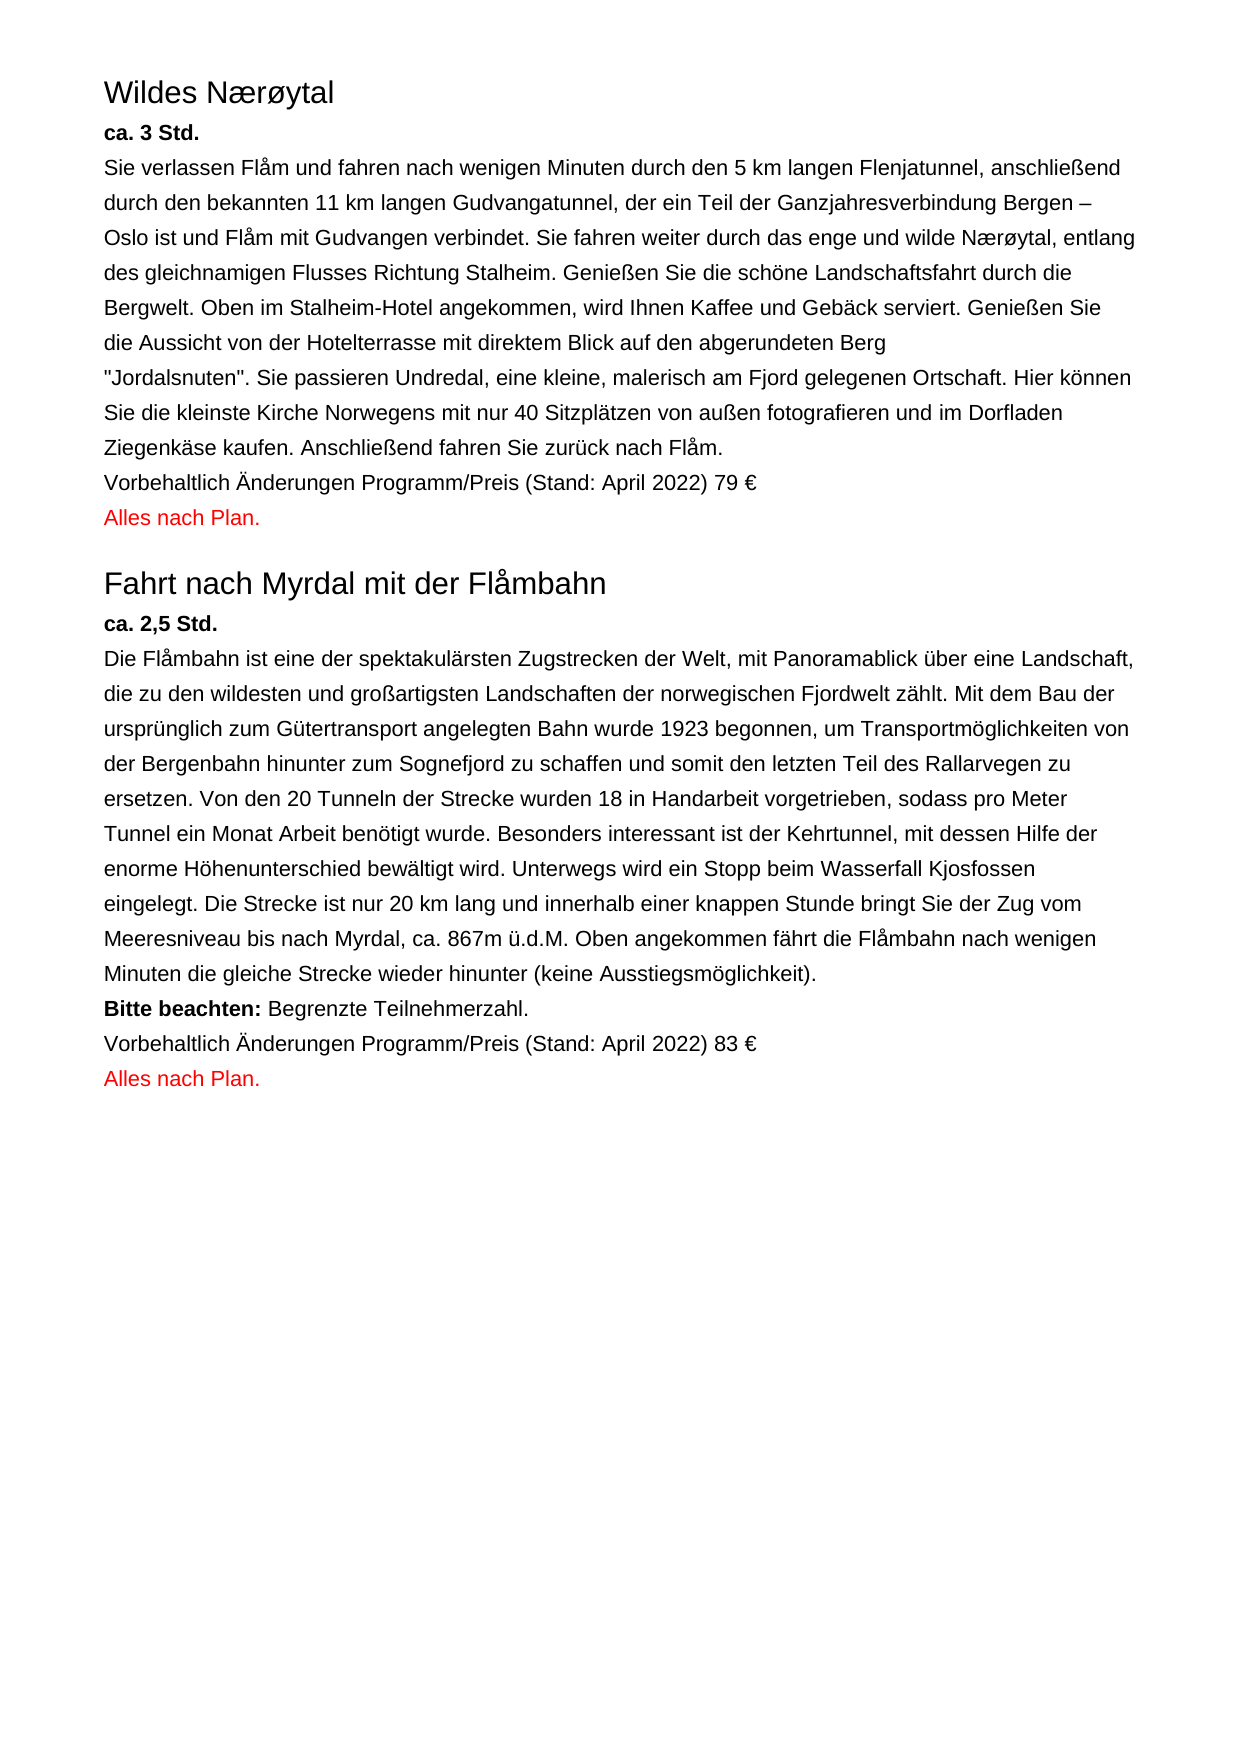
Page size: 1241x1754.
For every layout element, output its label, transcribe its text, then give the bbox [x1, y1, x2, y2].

text ca. 3 Std. Sie verlassen Flåm und fahren nach wenigen Minuten durch den 5 km langen Flenjatunnel, anschließend durch den bekannten 11 km langen Gudvangatunnel, der ein Teil der Ganzjahresverbindung Bergen – Oslo ist und Flåm mit Gudvangen verbindet. Sie fahren weiter durch das enge und wilde Nærøytal, entlang des gleichnamigen Flusses Richtung Stalheim. Genießen Sie die schöne Landschaftsfahrt durch die Bergwelt. Oben im Stalheim-Hotel angekommen, wird Ihnen Kaffee und Gebäck serviert. Genießen Sie die Aussicht von der Hotelterrasse mit direktem Blick auf den abgerundeten Berg "Jordalsnuten". Sie passieren Undredal, eine kleine, malerisch am Fjord gelegenen Ortschaft. Hier können Sie die kleinste Kirche Norwegens mit nur 40 Sitzplätzen von außen fotografieren und im Dorfladen Ziegenkäse kaufen. Anschließend fahren Sie zurück nach Flåm. Vorbehaltlich Änderungen Programm/Preis (Stand: April 2022) 79 € [103, 110, 1137, 495]
text ca. 2,5 Std. Die Flåmbahn ist eine der spektakulärsten Zugstrecken der Welt, mit Panoramablick über eine Landschaft, die zu den wildesten und großartigsten Landschaften der norwegischen Fjordwelt zählt. Mit dem Bau der ursprünglich zum Gütertransport angelegten Bahn wurde 1923 begonnen, um Transportmöglichkeiten von der Bergenbahn hinunter zum Sognefjord zu schaffen und somit den letzten Teil des Rallarvegen zu ersetzen. Von den 20 Tunneln der Strecke wurden 18 in Handarbeit vorgetrieben, sodass pro Meter Tunnel ein Monat Arbeit benötigt wurde. Besonders interessant ist der Kehrtunnel, mit dessen Hilfe der enorme Höhenunterschied bewältigt wird. Unterwegs wird ein Stopp beim Wasserfall Kjosfossen eingelegt. Die Strecke ist nur 20 km lang und innerhalb einer knappen Stunde bringt Sie der Zug vom Meeresniveau bis nach Myrdal, ca. 867m ü.d.M. Oben angekommen fährt die Flåmbahn nach wenigen Minuten die gleiche Strecke wieder hinunter (keine Ausstiegsmöglichkeit). Bitte beachten: Begrenzte Teilnehmerzahl. Vorbehaltlich Änderungen Programm/Preis (Stand: April 2022) 83 € [103, 601, 1137, 1056]
text Alles nach Plan. [103, 1056, 1137, 1091]
subtitle Wildes Nærøytal [103, 74, 1137, 110]
text Alles nach Plan. [103, 495, 1137, 530]
subtitle Fahrt nach Myrdal mit der Flåmbahn [103, 565, 1137, 601]
